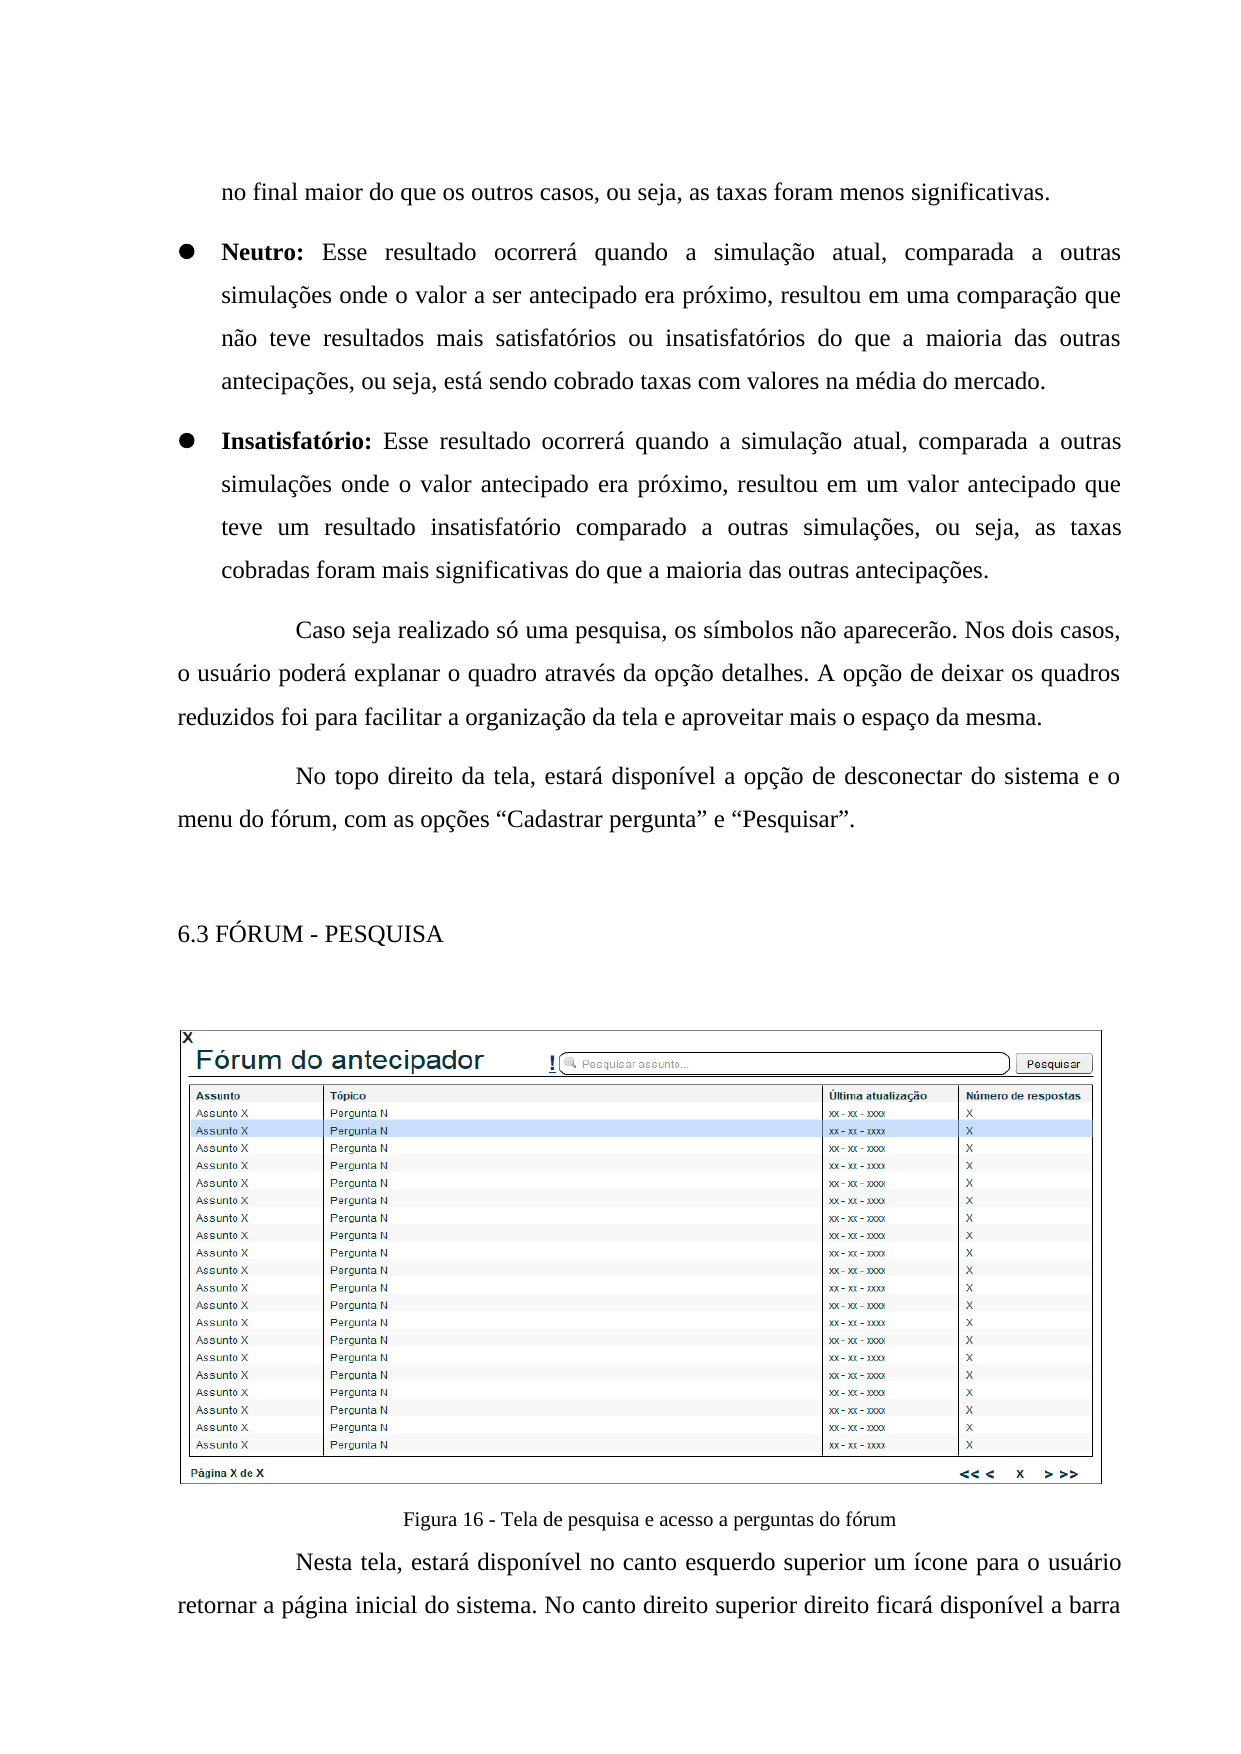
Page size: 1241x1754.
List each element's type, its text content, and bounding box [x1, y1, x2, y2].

text No topo direito da tela, estará disponível a opção de desconectar do sistema e o menu do fórum, com as opções “Cadastrar pergunta” e “Pesquisar”. [177, 761, 1122, 833]
picture [177, 1026, 1105, 1488]
text Caso seja realizado só uma pesquisa, os símbolos não aparecerão. Nos dois casos, o usuário poderá explanar o quadro através da opção detalhes. A opção de deixar os quadros reduzidos foi para facilitar a organização da tela e aproveitar mais o espaço da mesma. [177, 615, 1122, 730]
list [177, 177, 1122, 206]
subtitle 6.3 FÓRUM - PESQUISA [177, 919, 1122, 948]
text Figura 16 - Tela de pesquisa e acesso a perguntas do fórum [177, 1507, 1122, 1531]
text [177, 1547, 1122, 1619]
list Neutro: Esse resultado ocorrerá quando a simulação atual, comparada a outras simulações onde o valor a ser antecipado era próximo, resultou em uma comparação que não teve resultados mais satisfatórios ou insatisfatórios do que a maioria das outras antecipações, ou seja, está sendo cobrado taxas com valores na média do mercado. [177, 237, 1122, 395]
list Insatisfatório: Esse resultado ocorrerá quando a simulação atual, comparada a outras simulações onde o valor antecipado era próximo, resultou em um valor antecipado que teve um resultado insatisfatório comparado a outras simulações, ou seja, as taxas cobradas foram mais significativas do que a maioria das outras antecipações. [177, 426, 1122, 584]
